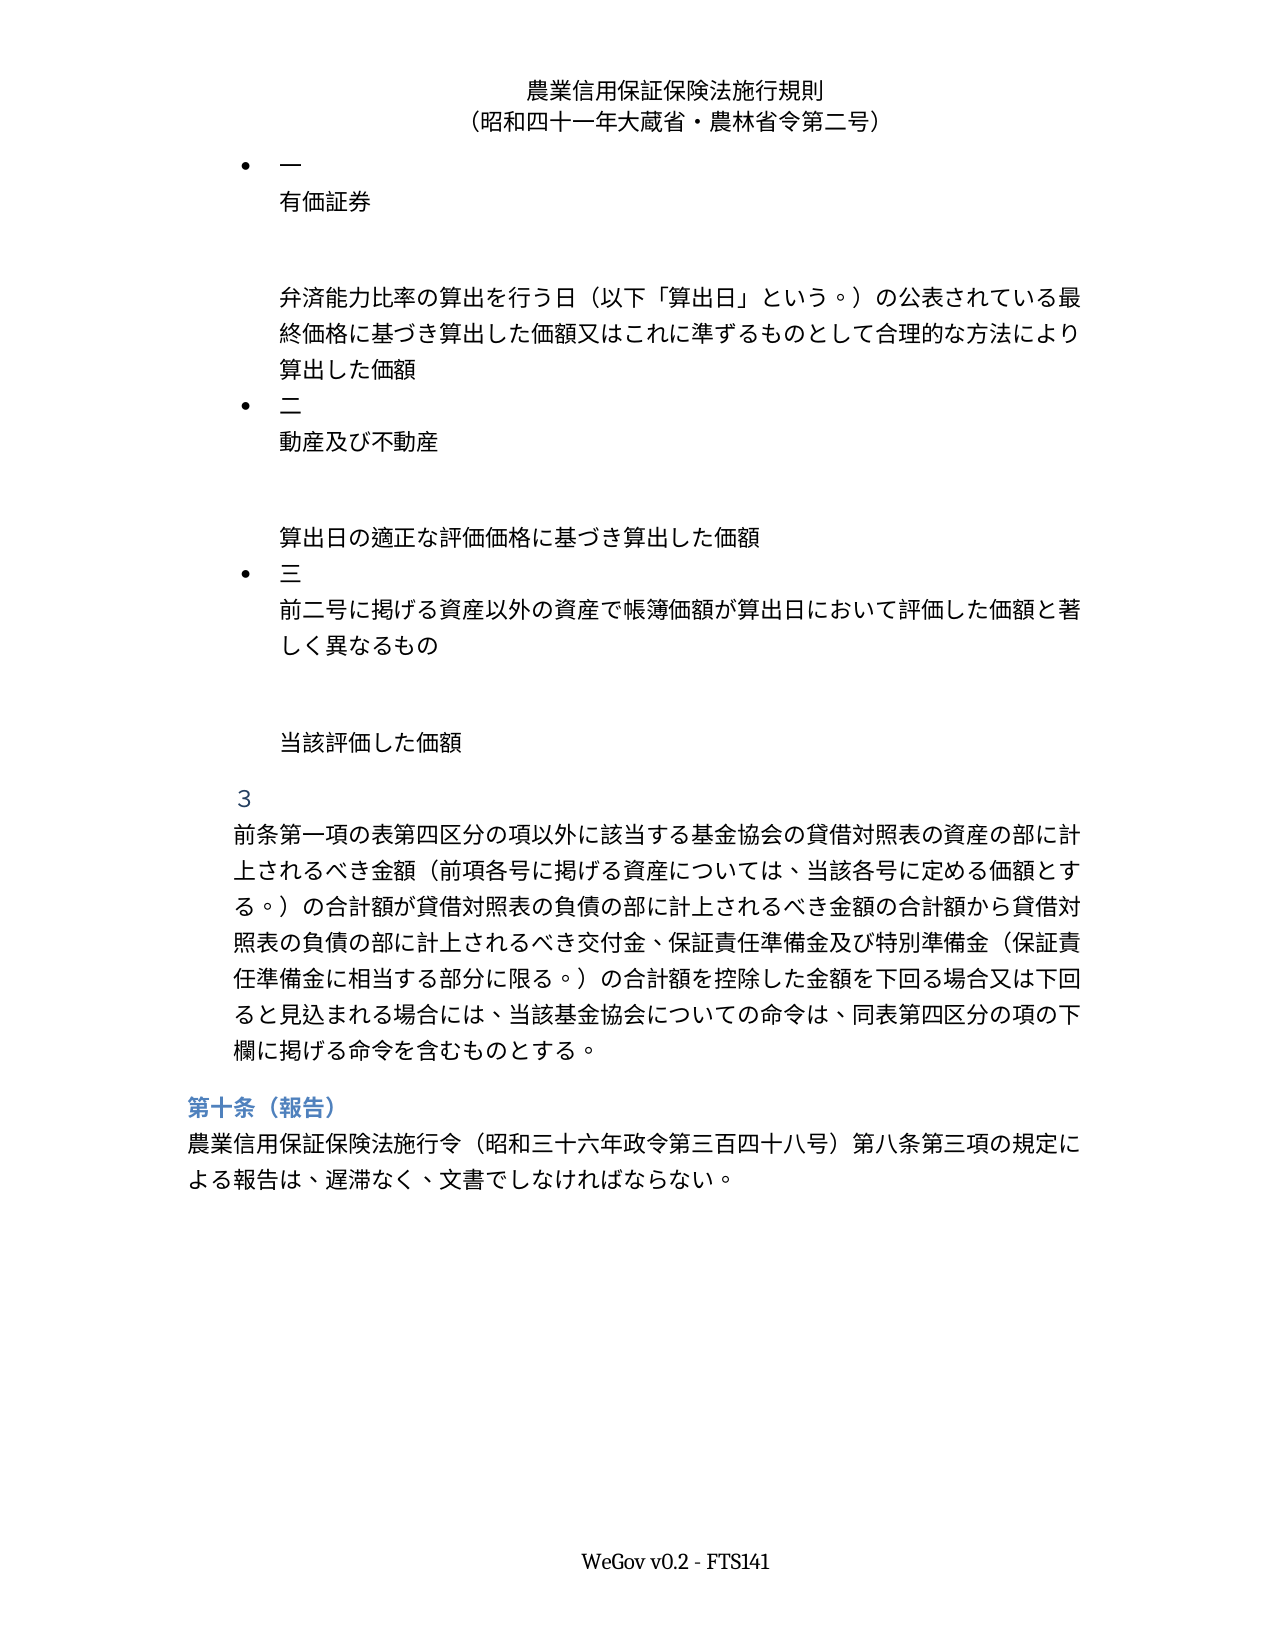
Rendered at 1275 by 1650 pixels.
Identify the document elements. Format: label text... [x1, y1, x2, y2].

text 農業信用保証保険法施行令（昭和三十六年政令第三百四十八号）第八条第三項の規定による報告は、遅滞なく、文書でしなければならない。 [187, 1128, 1087, 1195]
subtitle 第十条（報告） [187, 1092, 1087, 1123]
list 一 有価証券 弁済能力比率の算出を行う日（以下「算出日」という。）の公表されている最終価格に基づき算出した価額又はこれに準ずるものとして合理的な方法により算出した価額 [242, 150, 1087, 385]
list 二 動産及び不動産 算出日の適正な評価価格に基づき算出した価額 [242, 390, 1087, 554]
subtitle ３ [233, 783, 1087, 814]
list 三 前二号に掲げる資産以外の資産で帳簿価額が算出日において評価した価額と著しく異なるもの 当該評価した価額 [242, 558, 1087, 758]
text 前条第一項の表第四区分の項以外に該当する基金協会の貸借対照表の資産の部に計上されるべき金額（前項各号に掲げる資産については、当該各号に定める価額とする。）の合計額が貸借対照表の負債の部に計上されるべき金額の合計額から貸借対照表の負債の部に計上されるべき交付金、保証責任準備金及び特別準備金（保証責任準備金に相当する部分に限る。）の合計額を控除した金額を下回る場合又は下回ると見込まれる場合には、当該基金協会についての命令は、同表第四区分の項の下欄に掲げる命令を含むものとする。 [233, 819, 1087, 1066]
